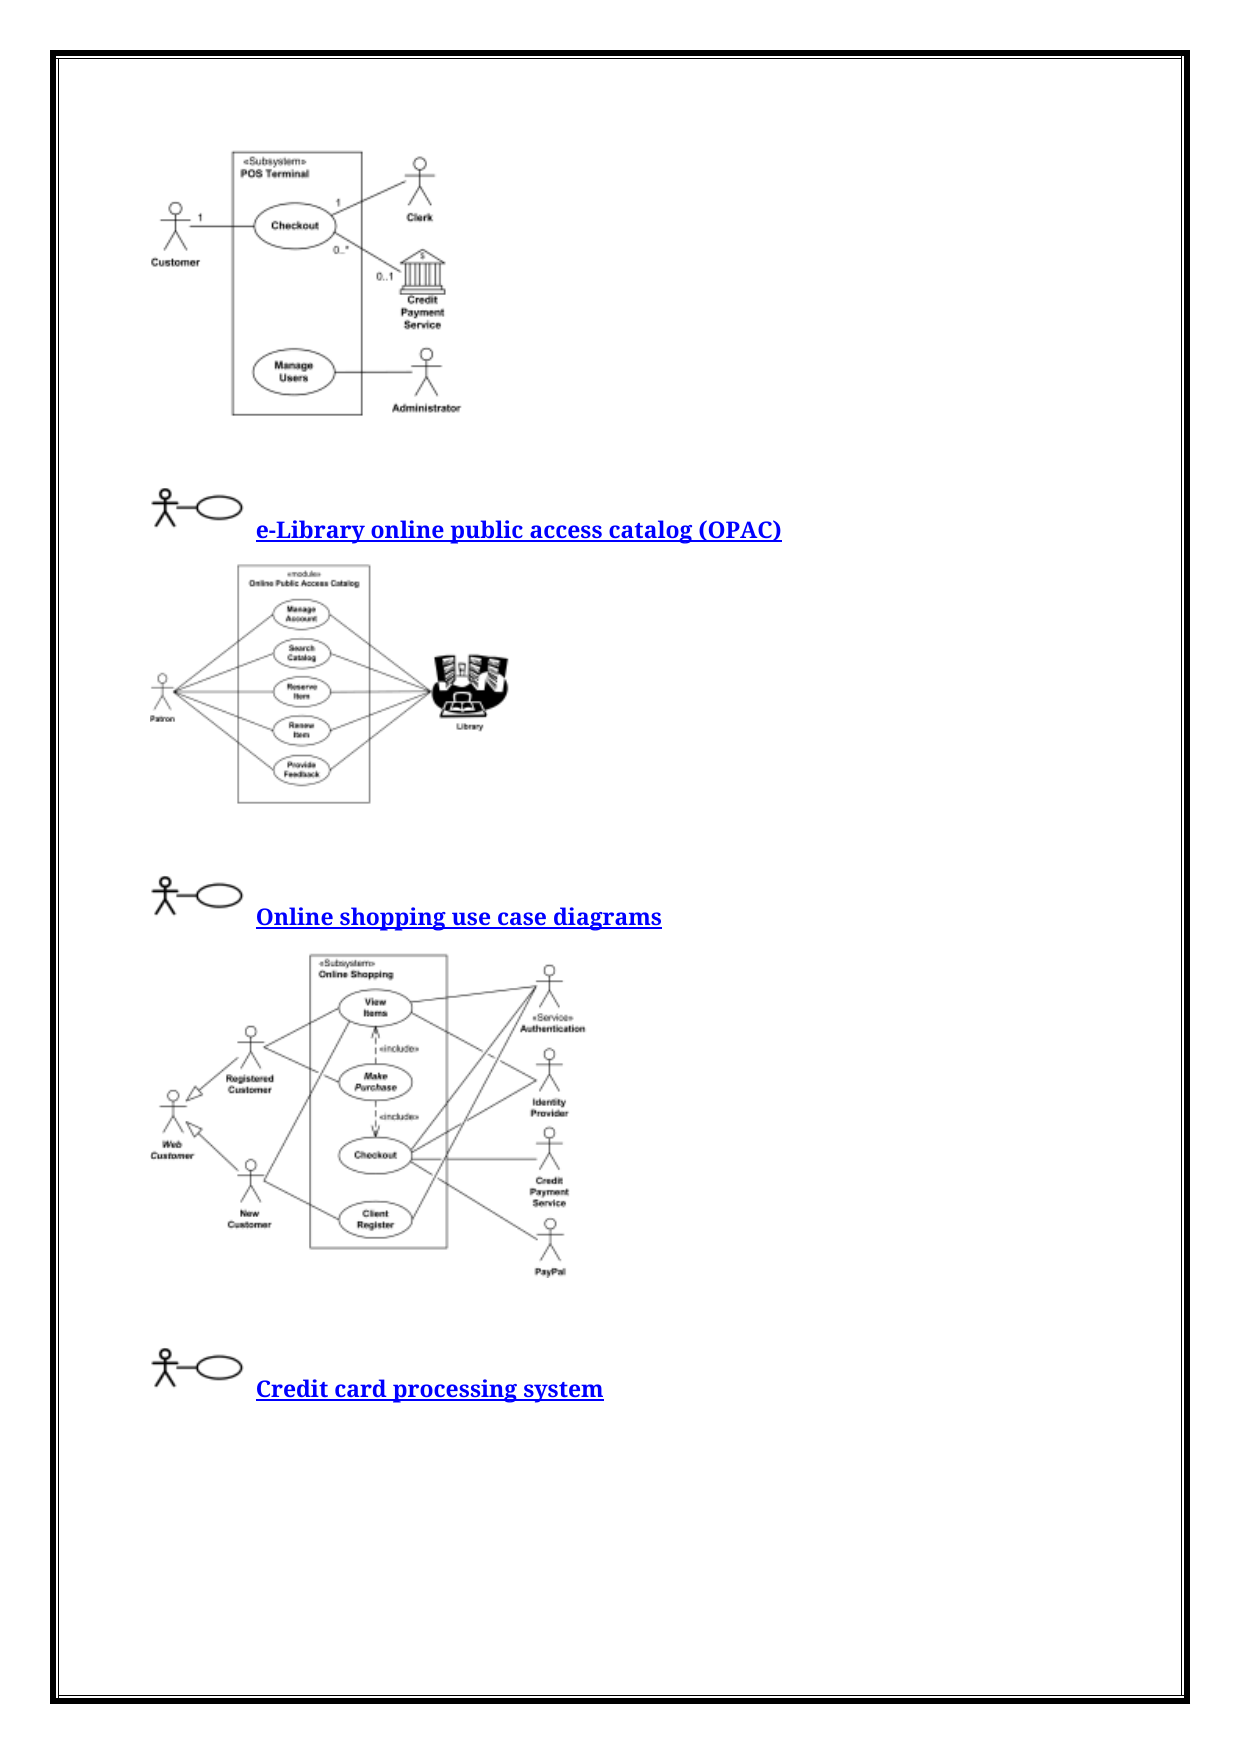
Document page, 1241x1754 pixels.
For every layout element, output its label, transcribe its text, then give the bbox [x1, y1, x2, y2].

picture [150, 150, 463, 419]
picture [150, 951, 588, 1278]
picture [150, 875, 244, 926]
picture [150, 1347, 244, 1398]
text Online shopping use case diagrams [150, 875, 1090, 932]
picture [150, 488, 244, 538]
text e-Library online public access catalog (OPAC) [150, 488, 1090, 545]
text Credit card processing system [150, 1347, 1090, 1404]
picture [150, 563, 510, 807]
